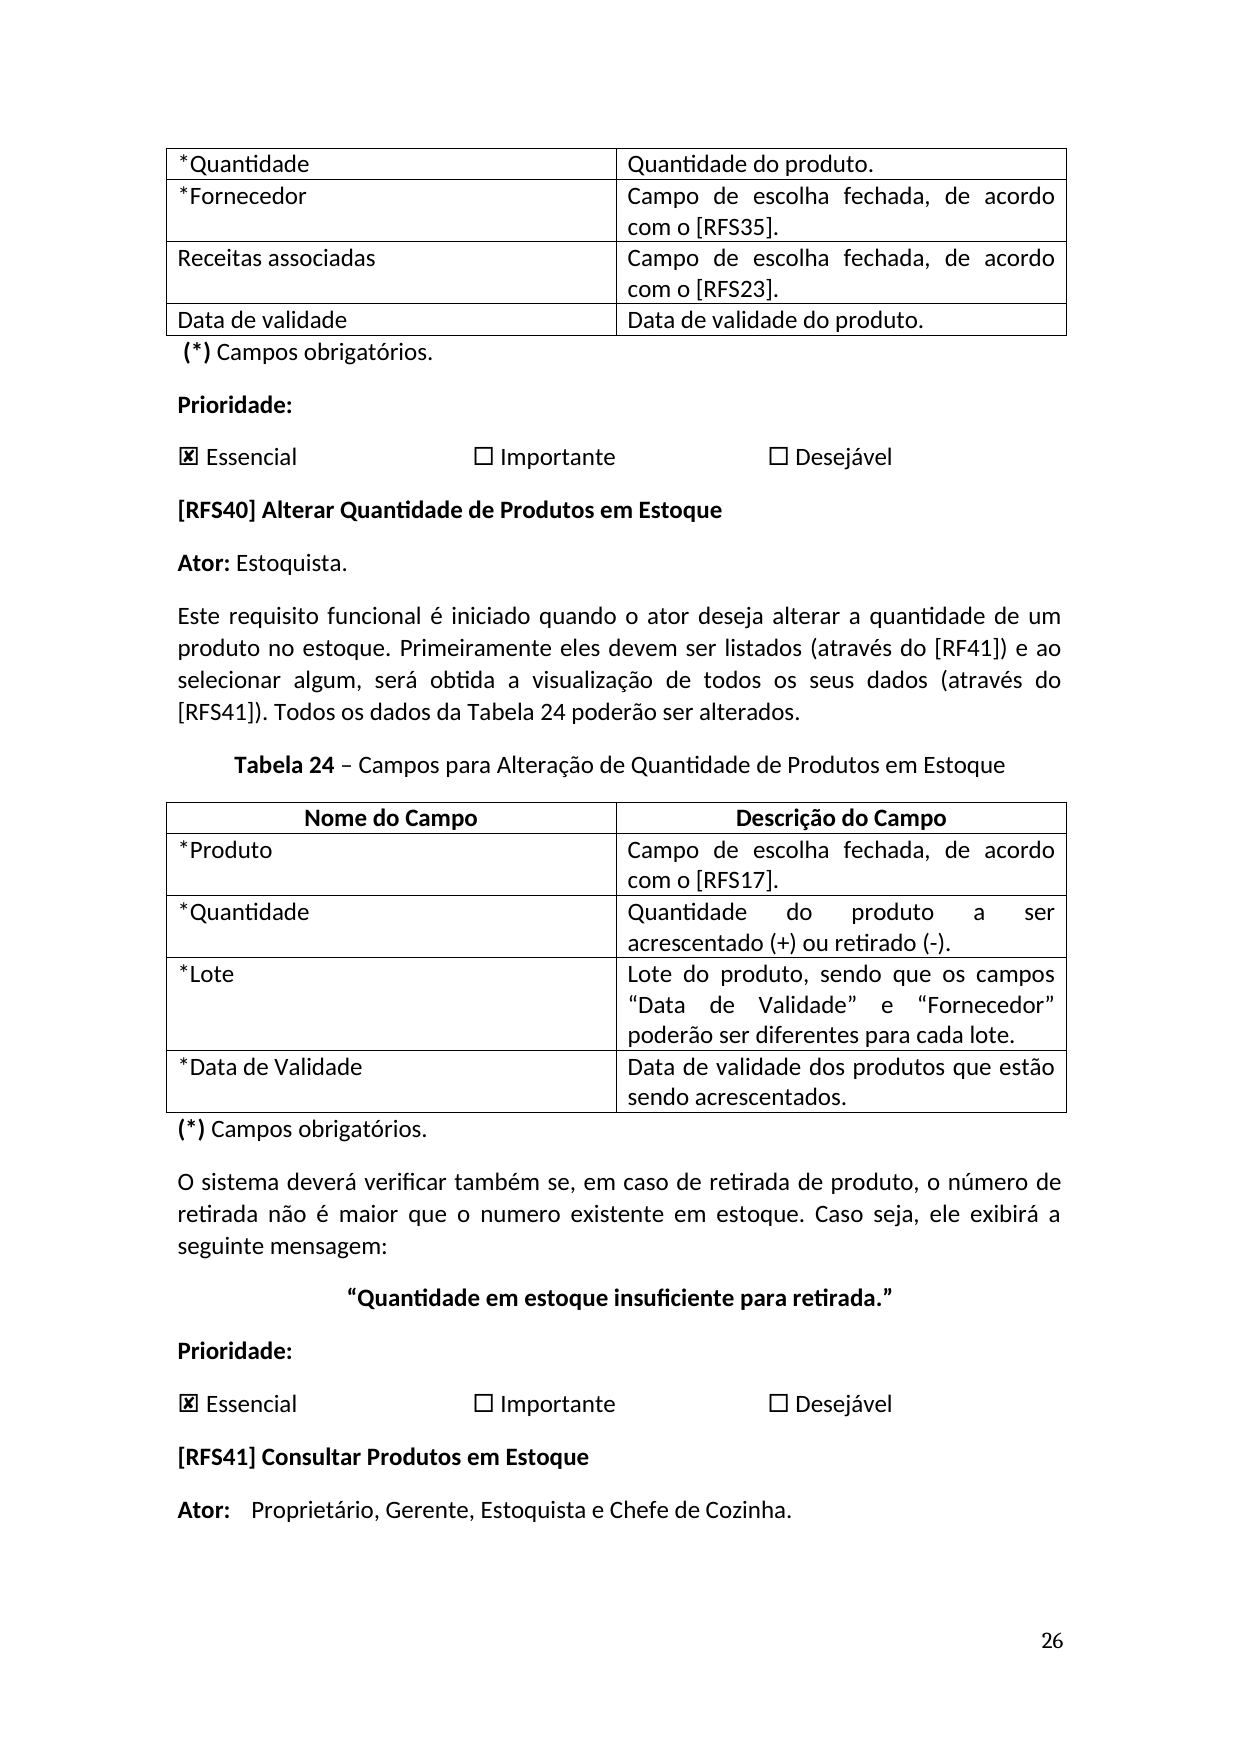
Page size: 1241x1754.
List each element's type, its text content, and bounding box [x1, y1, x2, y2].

table_cell Lote do produto, sendo que os campos “Data de Validade” e “Fornecedor” poderão ser diferentes para cada lote. [617, 958, 1066, 1050]
table_cell Campo de escolha fechada, de acordo com o [RFS17]. [617, 834, 1066, 895]
table_cell Data de validade do produto. [617, 304, 1066, 335]
text Tabela 24 – Campos para Alteração de Quantidade de Produtos em Estoque [177, 749, 1063, 779]
table_cell Quantidade do produto a ser acrescentado (+) ou retirado (-). [617, 896, 1066, 957]
text “Quantidade em estoque insuficiente para retirada.” [177, 1283, 1063, 1313]
text Prioridade: [177, 1335, 1063, 1366]
table_cell Campo de escolha fechada, de acordo com o [RFS23]. [617, 242, 1066, 303]
table_cell Data de validade dos produtos que estão sendo acrescentados. [617, 1051, 1066, 1112]
table_cell Data de validade [167, 304, 616, 335]
table_cell *Fornecedor [167, 180, 616, 241]
text (*) Campos obrigatórios. [177, 1113, 1063, 1143]
table_cell Campo de escolha fechada, de acordo com o [RFS35]. [617, 180, 1066, 241]
table_header Nome do Campo [167, 803, 616, 833]
text Este requisito funcional é iniciado quando o ator deseja alterar a quantidade de um produto no estoque. Primeiramente eles devem ser listados (através do [RF41]) e ao selecionar algum, será obtida a visualização de todos os seus dados (através do [RFS41]). Todos os dados da Tabela 24 poderão ser alterados. [177, 600, 1063, 726]
table_cell *Quantidade [167, 149, 616, 179]
text [RFS40] Alterar Quantidade de Produtos em Estoque [177, 494, 1063, 525]
text Prioridade: [177, 389, 1063, 419]
text Essencial Importante Desejável [177, 1388, 1063, 1419]
table_cell Quantidade do produto. [617, 149, 1066, 179]
table_cell *Quantidade [167, 896, 616, 957]
text O sistema deverá verificar também se, em caso de retirada de produto, o número de retirada não é maior que o numero existente em estoque. Caso seja, ele exibirá a seguinte mensagem: [177, 1166, 1063, 1260]
text Ator: Proprietário, Gerente, Estoquista e Chefe de Cozinha. [177, 1494, 1063, 1524]
table_cell *Produto [167, 834, 616, 895]
text [RFS41] Consultar Produtos em Estoque [177, 1441, 1063, 1472]
table_header Descrição do Campo [617, 803, 1066, 833]
text Essencial Importante Desejável [177, 442, 1063, 472]
table_cell *Lote [167, 958, 616, 1050]
table_cell *Data de Validade [167, 1051, 616, 1112]
text Ator: Estoquista. [177, 547, 1063, 578]
table_cell Receitas associadas [167, 242, 616, 303]
text (*) Campos obrigatórios. [177, 336, 1063, 366]
